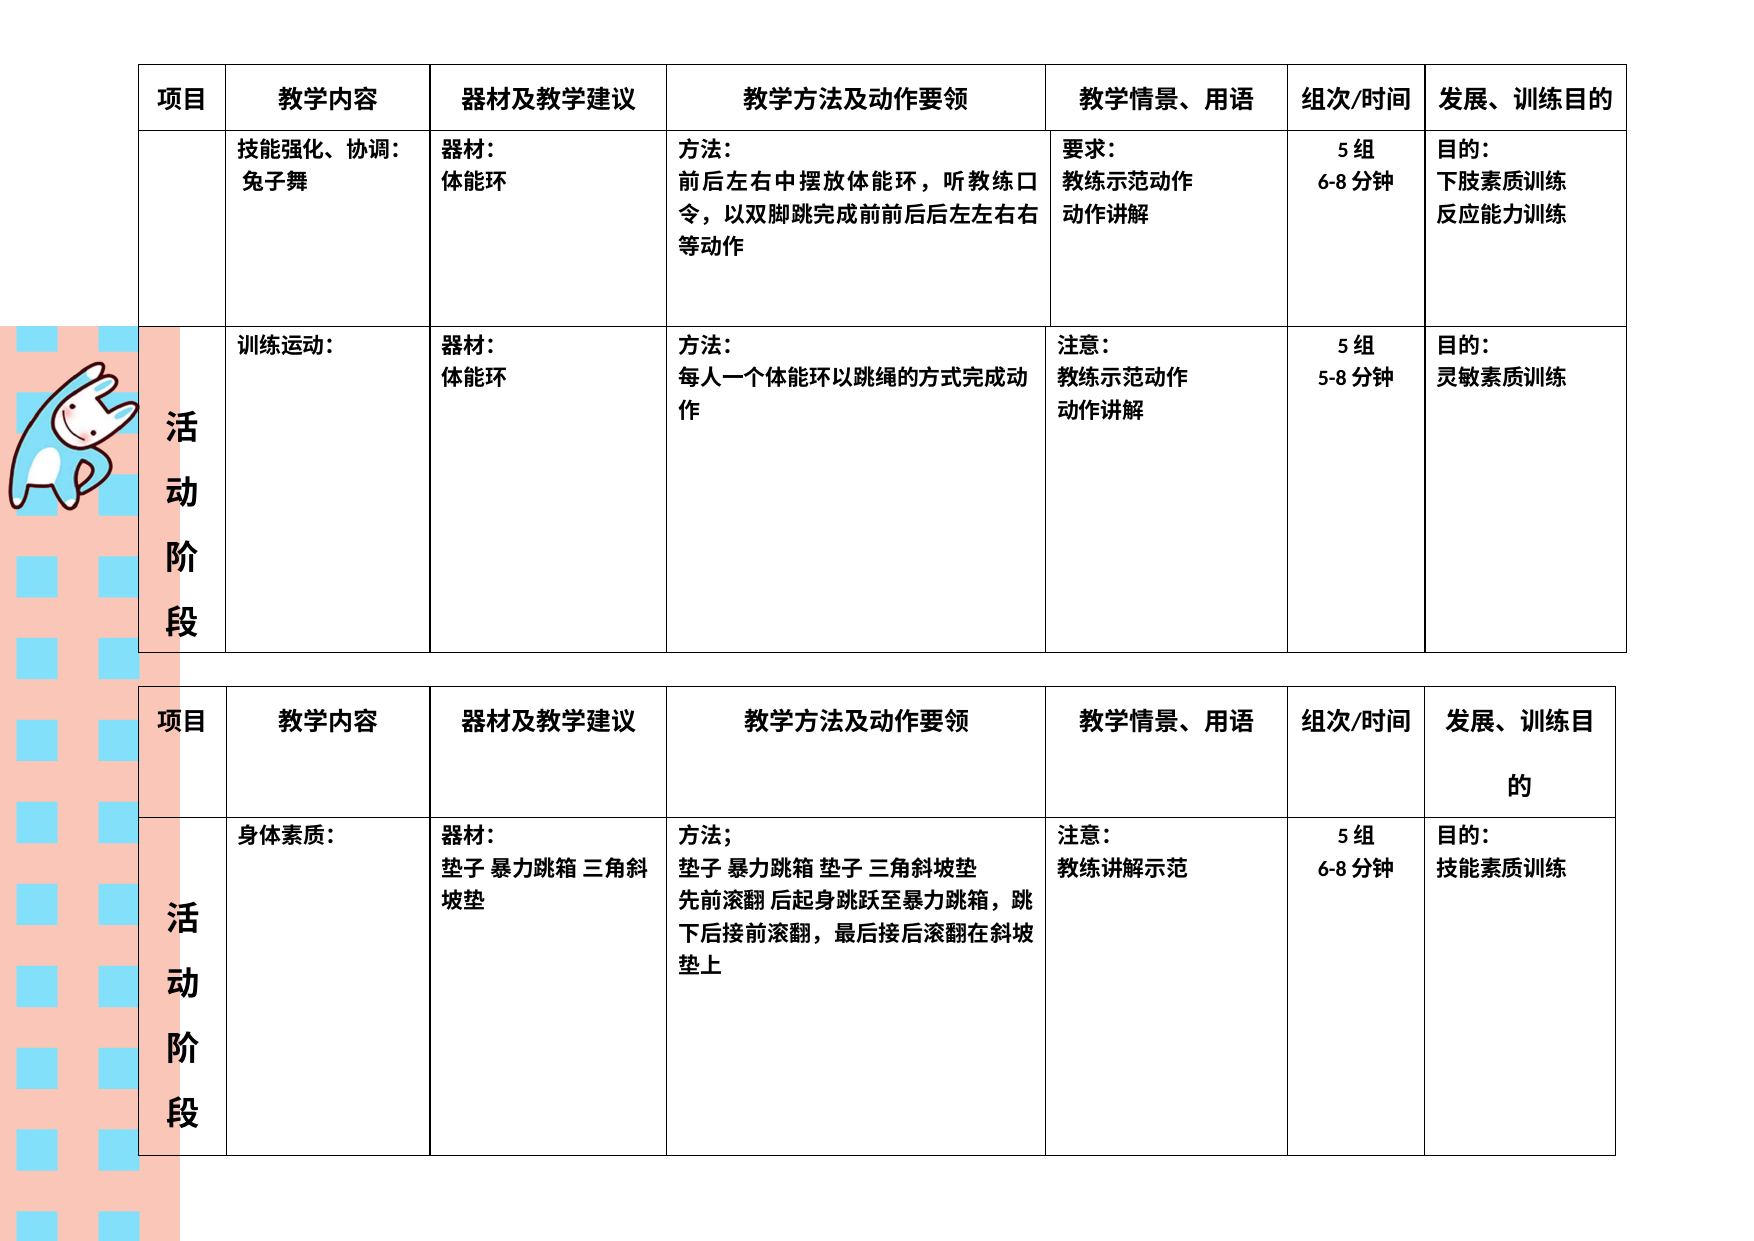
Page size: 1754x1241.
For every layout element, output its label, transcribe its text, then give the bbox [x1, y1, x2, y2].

table_header 教学内容 [226, 65, 429, 130]
table_header 教学情景、用语 [1046, 65, 1287, 130]
table_cell [139, 131, 225, 326]
table_header 发展、训练目的 [1426, 65, 1626, 130]
table_header 项目 [139, 687, 226, 817]
table_header 器材及教学建议 [431, 687, 666, 817]
table_header 教学方法及动作要领 [667, 687, 1045, 817]
table_cell 方法； 垫子 暴力跳箱 垫子 三角斜坡垫 先前滚翻 后起身跳跃至暴力跳箱，跳下后接前滚翻，最后接后滚翻在斜坡垫上 [667, 818, 1045, 1155]
table_cell 活动阶段 [139, 818, 226, 1155]
table_cell 注意： 教练示范动作 动作讲解 [1046, 327, 1287, 652]
table_cell 器材： 垫子 暴力跳箱 三角斜坡垫 [431, 818, 666, 1155]
table_cell 器材： 体能环 [431, 327, 666, 652]
table_cell 注意： 教练讲解示范 [1046, 818, 1287, 1155]
table_cell 方法： 前后左右中摆放体能环，听教练口令，以双脚跳完成前前后后左左右右等动作 [667, 131, 1050, 326]
table_cell 身体素质： [227, 818, 429, 1155]
table_cell 训练运动： [226, 327, 429, 652]
table_cell 要求： 教练示范动作 动作讲解 [1051, 131, 1287, 326]
table_cell 目的： 下肢素质训练 反应能力训练 [1426, 131, 1626, 326]
table_header 教学内容 [227, 687, 429, 817]
table_header 组次/时间 [1288, 65, 1424, 130]
table_cell 方法： 每人一个体能环以跳绳的方式完成动作 [667, 327, 1045, 652]
table_cell 目的： 技能素质训练 [1425, 818, 1615, 1155]
table_cell 5组 5-8分钟 [1288, 327, 1424, 652]
table_cell 器材： 体能环 [431, 131, 666, 326]
table_header 器材及教学建议 [431, 65, 666, 130]
table_header 组次/时间 [1288, 687, 1424, 817]
table_header 教学方法及动作要领 [667, 65, 1045, 130]
table_header 发展、训练目的 [1425, 687, 1615, 817]
table_header 教学情景、用语 [1046, 687, 1287, 817]
table_cell 活动阶段 [139, 327, 225, 652]
table_cell 5组 6-8分钟 [1288, 131, 1424, 326]
table_cell 技能强化、协调： 兔子舞 [226, 131, 429, 326]
table_header 项目 [139, 65, 225, 130]
table_cell 5组 6-8分钟 [1288, 818, 1424, 1155]
table_cell 目的： 灵敏素质训练 [1426, 327, 1626, 652]
picture [0, 326, 1754, 1241]
